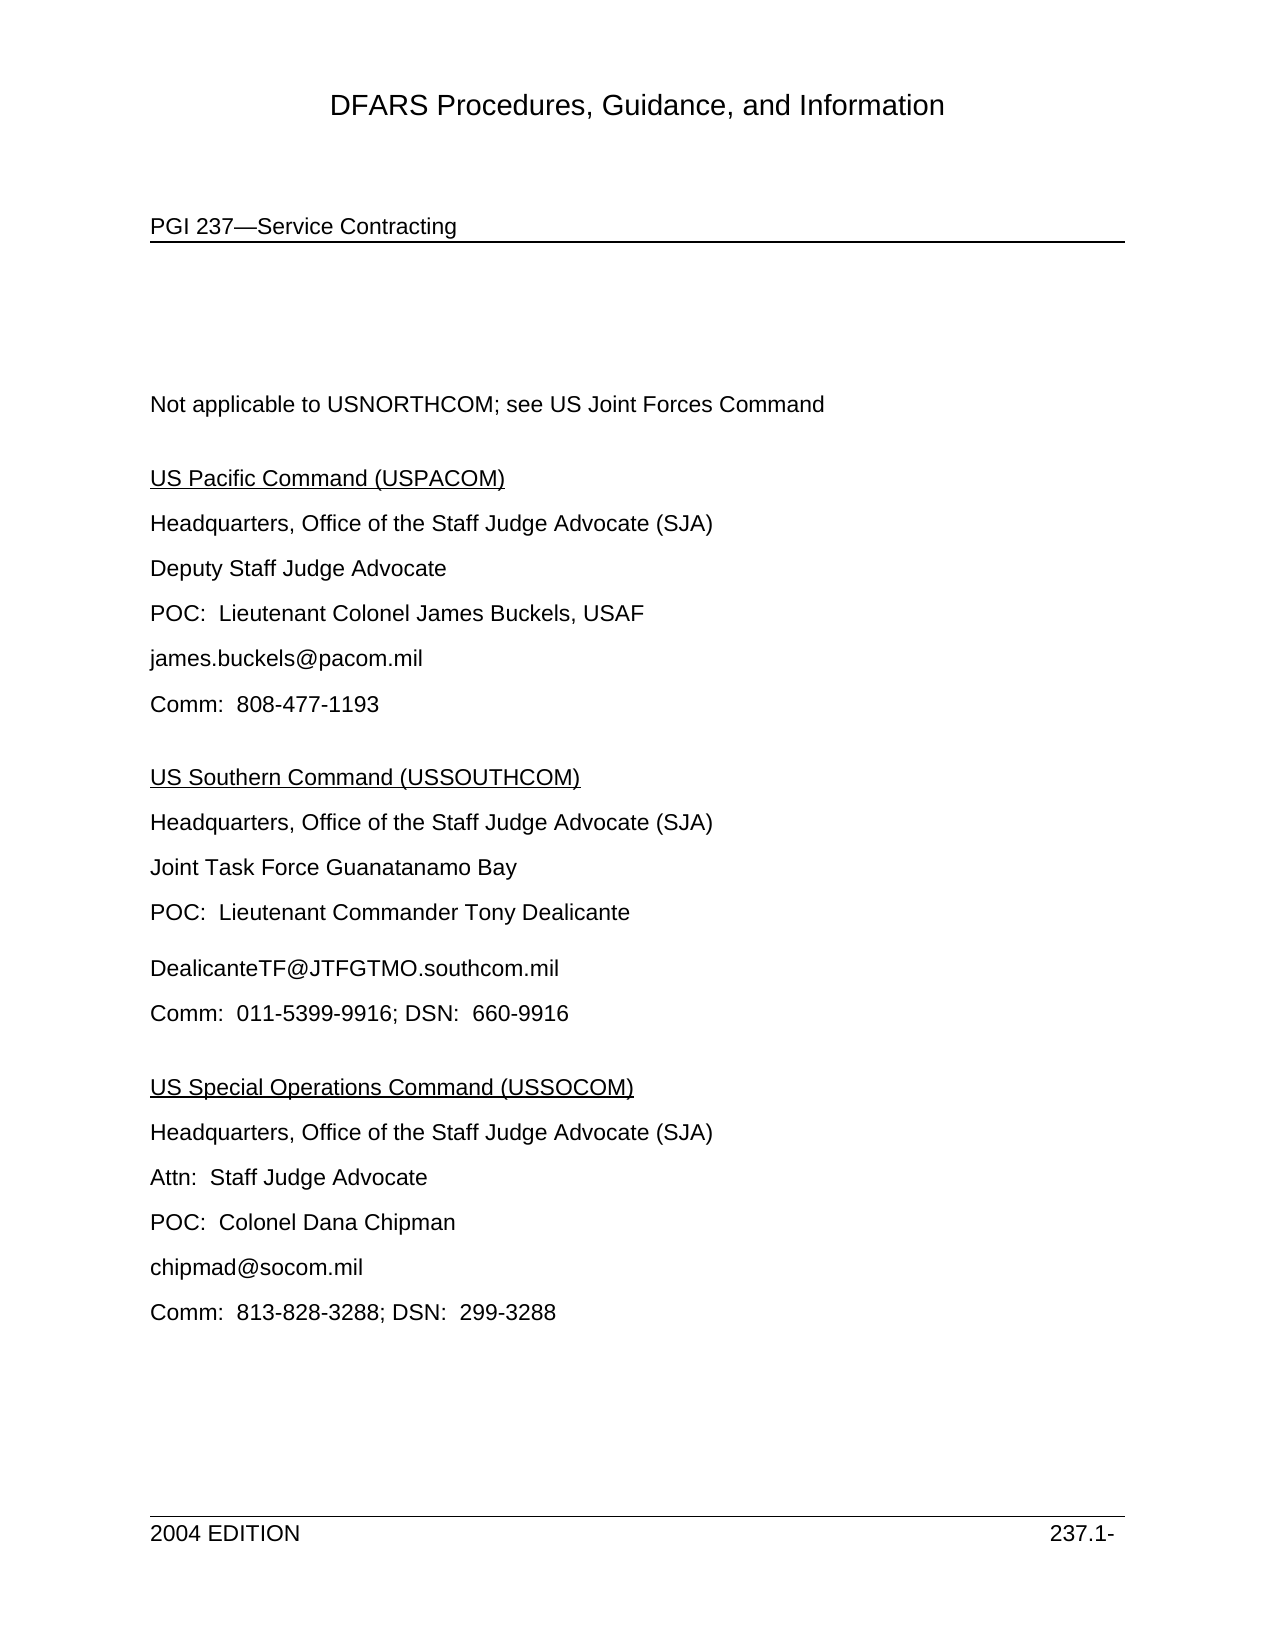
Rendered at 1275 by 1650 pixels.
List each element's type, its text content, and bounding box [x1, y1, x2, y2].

text Not applicable to USNORTHCOM; see US Joint Forces Command [150, 391, 1125, 418]
text Joint Task Force Guanatanamo Bay [150, 854, 1125, 881]
text Attn: Staff Judge Advocate [150, 1164, 1125, 1190]
text US Special Operations Command (USSOCOM) [150, 1045, 1125, 1100]
text POC: Colonel Dana Chipman [150, 1209, 1125, 1235]
text Headquarters, Office of the Staff Judge Advocate (SJA) [150, 510, 1125, 536]
text DealicanteTF@JTFGTMO.southcom.mil [150, 955, 1125, 981]
text US Southern Command (USSOUTHCOM) [150, 736, 1125, 790]
text james.buckels@pacom.mil [150, 645, 1125, 672]
text POC: Lieutenant Commander Tony Dealicante [150, 899, 1125, 926]
text Comm: 011-5399-9916; DSN: 660-9916 [150, 1000, 1125, 1026]
text Comm: 813-828-3288; DSN: 299-3288 [150, 1299, 1125, 1325]
text Comm: 808-477-1193 [150, 691, 1125, 717]
text US Pacific Command (USPACOM) [150, 437, 1125, 491]
text chipmad@socom.mil [150, 1254, 1125, 1280]
text POC: Lieutenant Colonel James Buckels, USAF [150, 600, 1125, 627]
text Headquarters, Office of the Staff Judge Advocate (SJA) [150, 809, 1125, 836]
text Deputy Staff Judge Advocate [150, 555, 1125, 582]
text Headquarters, Office of the Staff Judge Advocate (SJA) [150, 1119, 1125, 1145]
